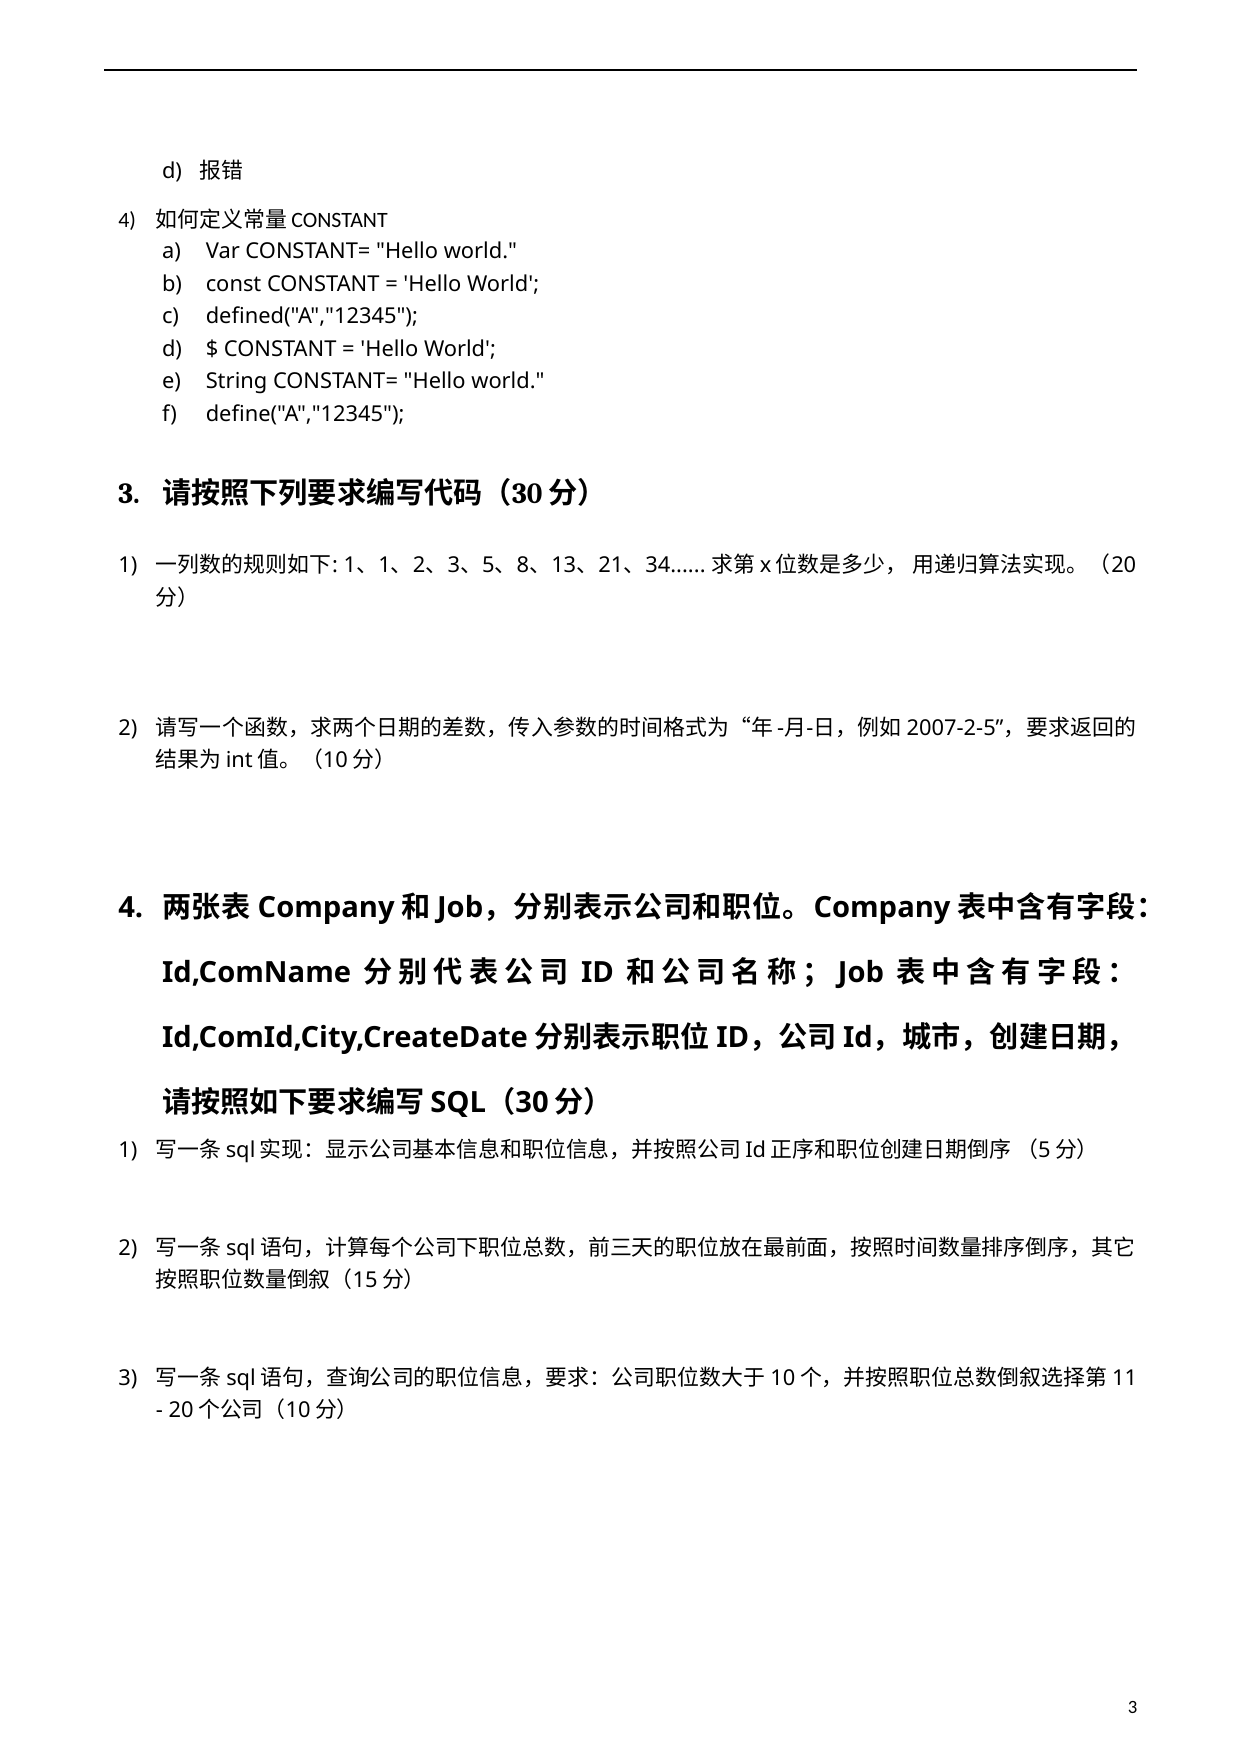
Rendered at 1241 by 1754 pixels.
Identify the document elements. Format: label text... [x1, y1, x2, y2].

list 写一条sql语句，查询公司的职位信息，要求：公司职位数大于10个，并按照职位总数倒叙选择第11 - 20个公司（10分） [118, 1360, 1137, 1425]
list 如何定义常量CONSTANT [118, 201, 1137, 234]
list 写一条sql实现：显示公司基本信息和职位信息，并按照公司Id正序和职位创建日期倒序 （5分） [118, 1132, 1137, 1165]
list Var CONSTANT= "Hello world." [162, 234, 1137, 266]
list const CONSTANT = 'Hello World'; [162, 266, 1137, 299]
list 报错 [162, 153, 1137, 185]
list define("A","12345"); [162, 396, 1137, 429]
list 写一条sql语句，计算每个公司下职位总数，前三天的职位放在最前面，按照时间数量排序倒序，其它按照职位数量倒叙（15分） [118, 1230, 1137, 1295]
list defined("A","12345"); [162, 299, 1137, 331]
list 一列数的规则如下: 1、1、2、3、5、8、13、21、34...... 求第x位数是多少， 用递归算法实现。（20分） [118, 547, 1137, 612]
subtitle 请按照下列要求编写代码（30分） [118, 458, 1137, 523]
list $ CONSTANT = 'Hello World'; [162, 331, 1137, 364]
subtitle 两张表Company和Job，分别表示公司和职位。Company表中含有字段：Id,ComName分别代表公司ID和公司名称；Job表中含有字段：Id,ComId,City,CreateDate分别表示职位ID，公司Id，城市，创建日期，请按照如下要求编写SQL（30分） [118, 872, 1137, 1132]
list String CONSTANT= "Hello world." [162, 364, 1137, 396]
list 请写一个函数，求两个日期的差数，传入参数的时间格式为“年-月-日，例如2007-2-5”，要求返回的结果为int值。（10分） [118, 710, 1137, 775]
